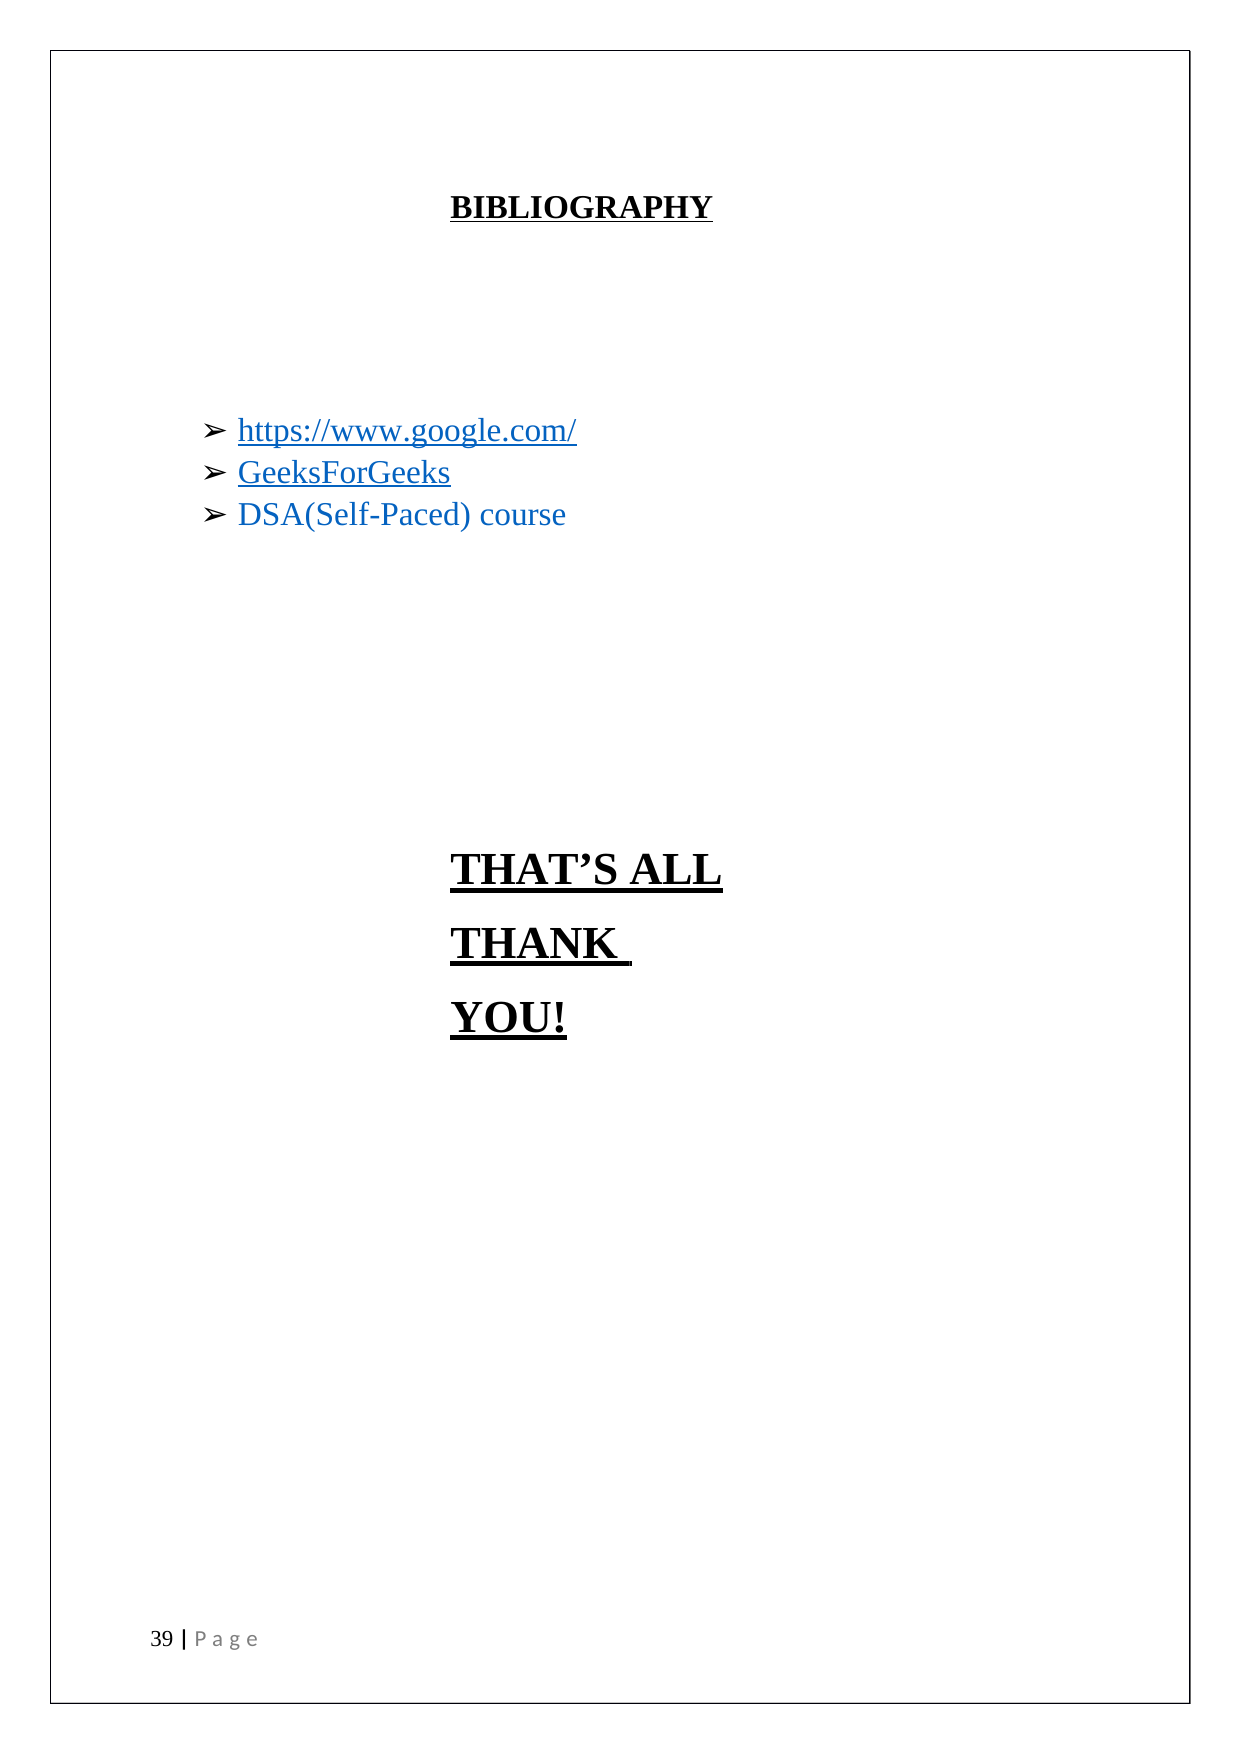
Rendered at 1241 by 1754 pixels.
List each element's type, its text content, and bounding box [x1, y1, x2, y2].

subtitle DSA(Self-Paced) course [200, 492, 1155, 534]
subtitle BIBLIOGRAPHY [450, 187, 1155, 226]
list https://www.google.com/ [200, 408, 1155, 450]
text THAT’S ALL THANK YOU! [450, 842, 746, 1042]
list GeeksForGeeks [200, 450, 1155, 492]
